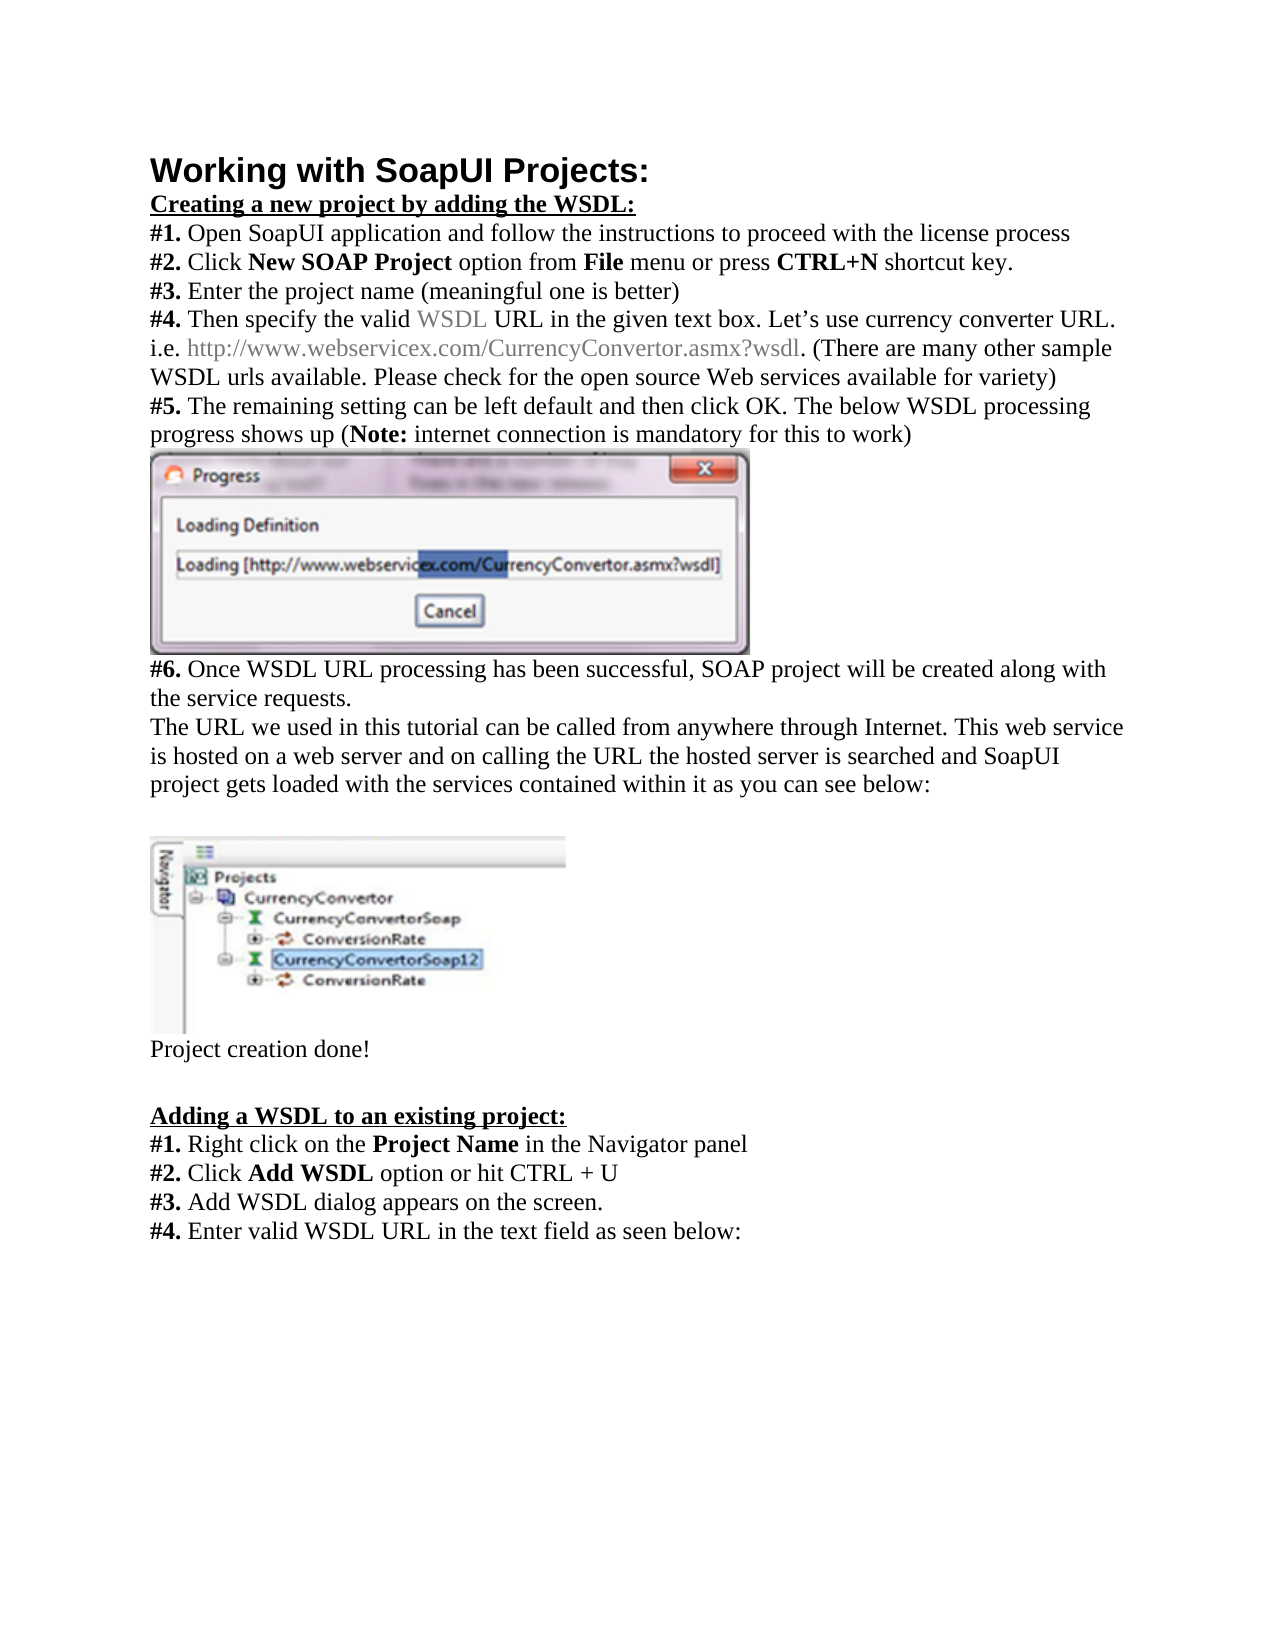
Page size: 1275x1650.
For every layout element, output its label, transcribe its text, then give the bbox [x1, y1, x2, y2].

text #6. Once WSDL URL processing has been successful, SOAP project will be created along with the service requests. [150, 654, 1125, 712]
text Adding a WSDL to an existing project: [150, 1101, 1125, 1129]
text #2. Click Add WSDL option or hit CTRL + U [150, 1158, 1125, 1187]
picture [150, 836, 566, 1034]
text #1. Open SoapUI application and follow the instructions to proceed with the license process [150, 218, 1125, 247]
picture [150, 448, 750, 655]
text #3. Enter the project name (meaningful one is better) [150, 276, 1125, 304]
text #2. Click New SOAP Project option from File menu or press CTRL+N shortcut key. [150, 247, 1125, 276]
text #3. Add WSDL dialog appears on the screen. [150, 1187, 1125, 1216]
text Creating a new project by adding the WSDL: [150, 189, 1125, 218]
text The URL we used in this tutorial can be called from anywhere through Internet. This web service is hosted on a web server and on calling the URL the hosted server is searched and SoapUI project gets loaded with the services contained within it as you can see below: [150, 712, 1125, 798]
text Project creation done! [150, 1034, 1125, 1062]
text #4. Then specify the valid WSDL URL in the given text box. Let’s use currency converter URL. i.e. http://www.webservicex.com/CurrencyConvertor.asmx?wsdl. (There are many other sample WSDL urls available. Please check for the open source Web services available for variety) [150, 304, 1125, 391]
text #4. Enter valid WSDL URL in the text field as seen below: [150, 1216, 1125, 1244]
text #1. Right click on the Project Name in the Navigator panel [150, 1129, 1125, 1158]
text #5. The remaining setting can be left default and then click OK. The below WSDL processing progress shows up (Note: internet connection is mandatory for this to work) [150, 391, 1125, 448]
text Working with SoapUI Projects: [150, 150, 1125, 189]
